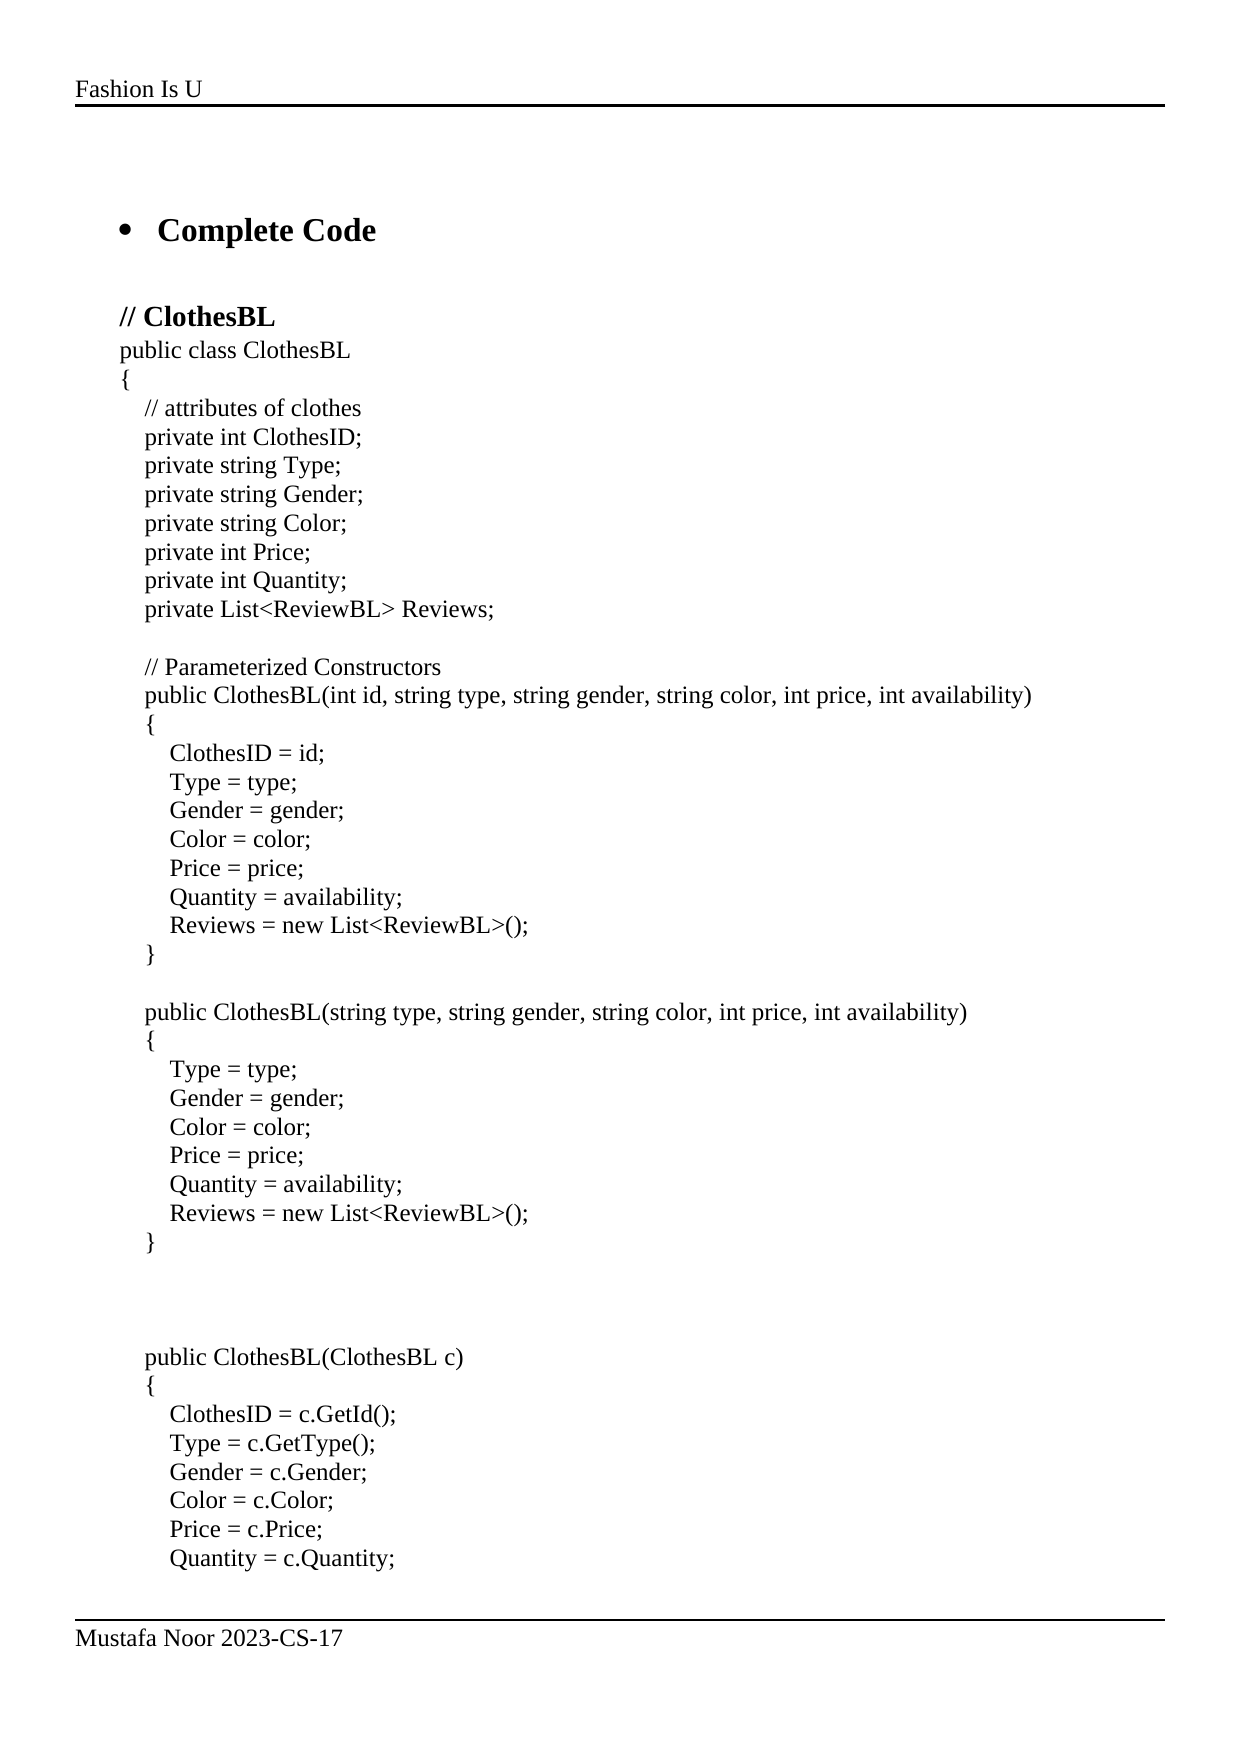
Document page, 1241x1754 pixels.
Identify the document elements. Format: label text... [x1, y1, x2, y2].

text private string Type; [119, 451, 1165, 479]
text Type = type; [119, 767, 1165, 796]
text private List<ReviewBL> Reviews; [119, 594, 1165, 623]
text Quantity = availability; [119, 1169, 1165, 1198]
text // attributes of clothes [119, 393, 1165, 422]
text Gender = c.Gender; [119, 1457, 1165, 1486]
text private string Gender; [119, 479, 1165, 508]
text Color = color; [119, 1112, 1165, 1141]
text Type = c.GetType(); [119, 1428, 1165, 1457]
subtitle Complete Code [119, 210, 1165, 249]
text private int Price; [119, 537, 1165, 566]
subtitle // ClothesBL [119, 299, 1165, 333]
text } [119, 939, 1165, 968]
text Price = price; [119, 853, 1165, 882]
text Gender = gender; [119, 1083, 1165, 1112]
text public class ClothesBL [119, 336, 1165, 364]
text private int ClothesID; [119, 422, 1165, 451]
text Reviews = new List<ReviewBL>(); [119, 911, 1165, 939]
text ClothesID = id; [119, 738, 1165, 767]
text Gender = gender; [119, 796, 1165, 824]
text { [119, 364, 1165, 393]
text Color = c.Color; [119, 1486, 1165, 1514]
text Color = color; [119, 824, 1165, 853]
text { [119, 709, 1165, 738]
text private int Quantity; [119, 566, 1165, 594]
text Reviews = new List<ReviewBL>(); [119, 1198, 1165, 1227]
text Price = price; [119, 1141, 1165, 1169]
text Price = c.Price; [119, 1514, 1165, 1543]
text public ClothesBL(int id, string type, string gender, string color, int price, int availability) [119, 681, 1165, 709]
text public ClothesBL(ClothesBL c) [119, 1342, 1165, 1371]
text ClothesID = c.GetId(); [119, 1399, 1165, 1428]
text { [119, 1371, 1165, 1399]
text Quantity = c.Quantity; [119, 1543, 1165, 1572]
text // Parameterized Constructors [119, 652, 1165, 681]
text } [119, 1227, 1165, 1256]
text public ClothesBL(string type, string gender, string color, int price, int availability) [119, 997, 1165, 1026]
text Quantity = availability; [119, 882, 1165, 911]
text Type = type; [119, 1054, 1165, 1083]
text private string Color; [119, 508, 1165, 537]
text { [119, 1026, 1165, 1054]
